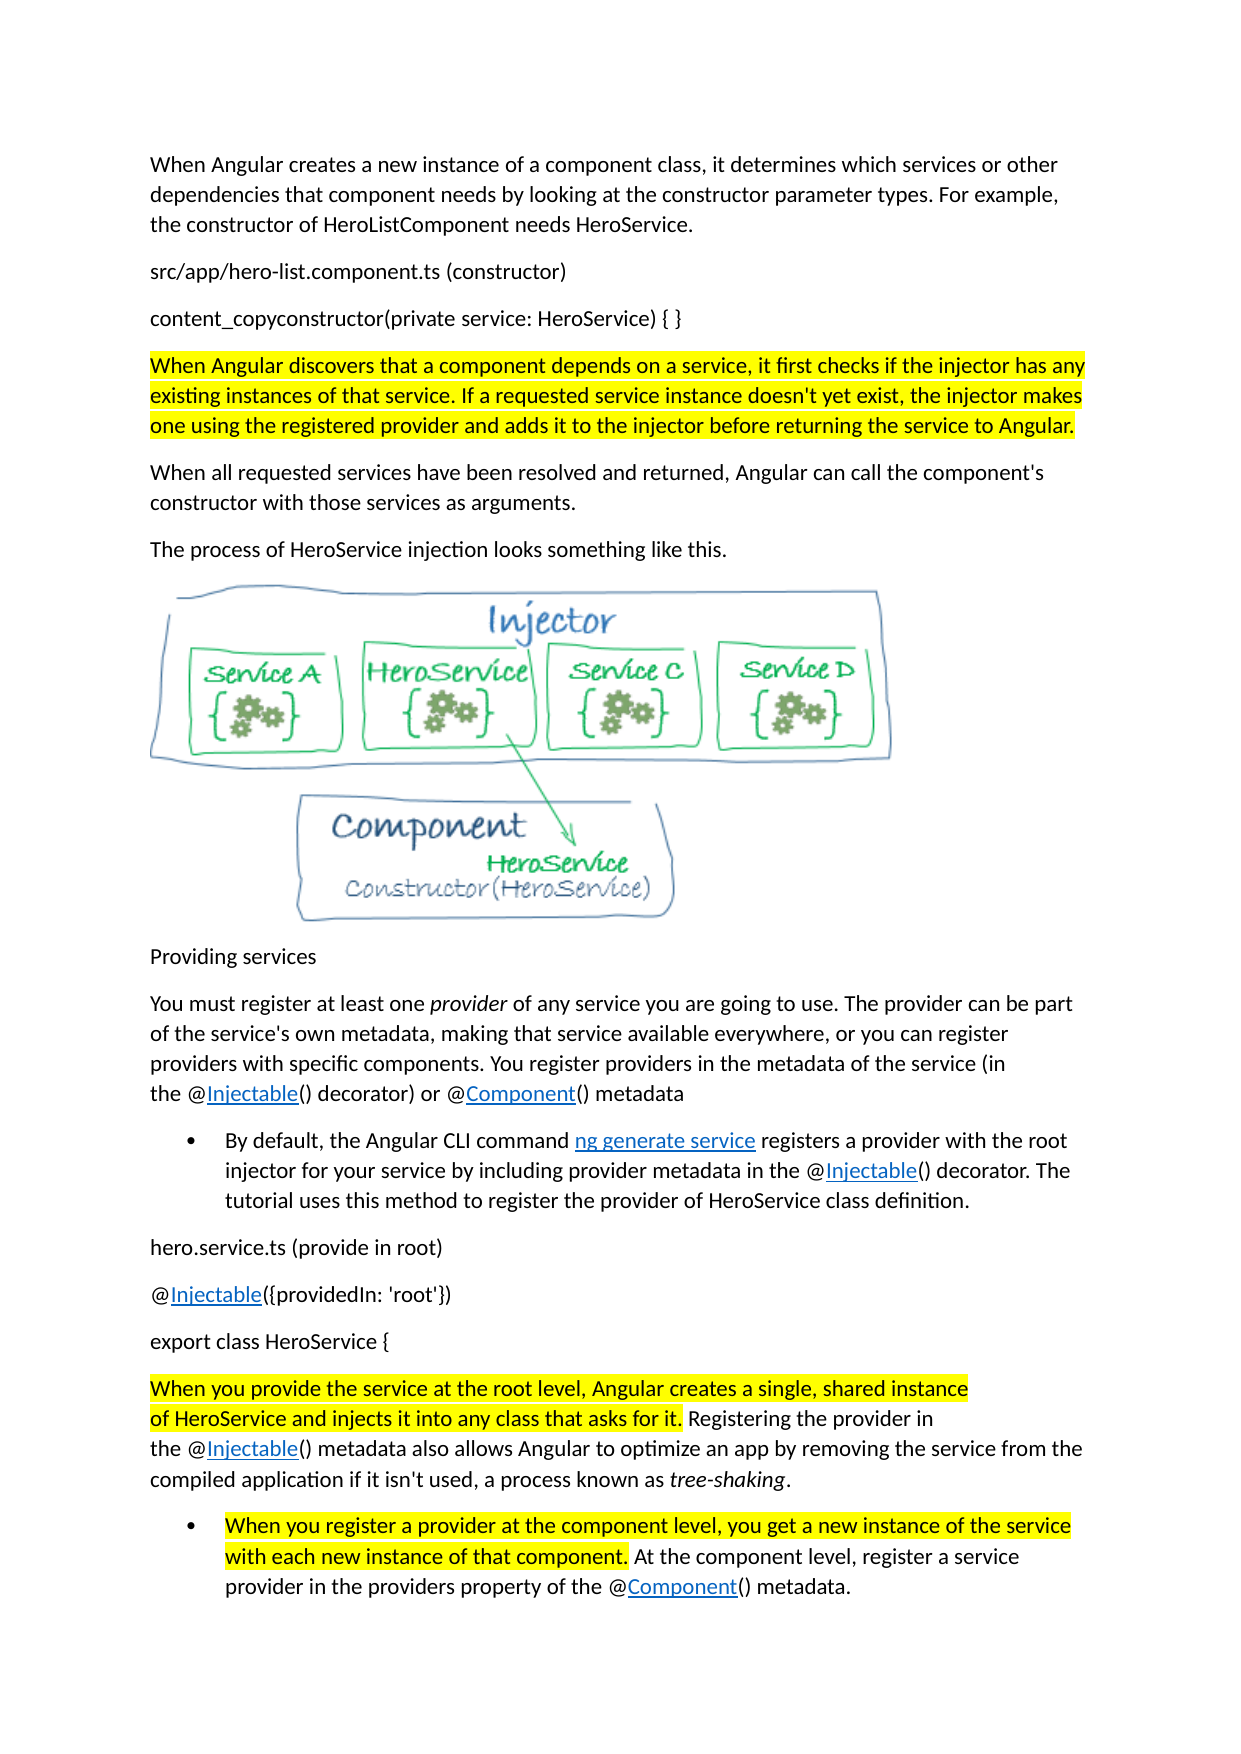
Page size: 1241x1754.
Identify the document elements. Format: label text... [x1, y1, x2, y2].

text export class HeroService { [150, 1327, 1090, 1355]
text The process of HeroService injection looks something like this. [150, 535, 1090, 563]
text @Injectable({providedIn: 'root'}) [150, 1280, 1090, 1308]
text When Angular discovers that a component depends on a service, it first checks if the injector has any existing instances of that service. If a requested service instance doesn't yet exist, the injector makes one using the registered provider and adds it to the injector before returning the service to Angular. [150, 351, 1090, 439]
text src/app/hero-list.component.ts (constructor) [150, 257, 1090, 285]
text content_copyconstructor(private service: HeroService) { } [150, 304, 1090, 332]
text You must register at least one provider of any service you are going to use. The provider can be part of the service's own metadata, making that service available everywhere, or you can register providers with specific components. You register providers in the metadata of the service (in the @Injectable() decorator) or @Component() metadata [150, 989, 1090, 1107]
text hero.service.ts (provide in root) [150, 1233, 1090, 1261]
text When you provide the service at the root level, Angular creates a single, shared instance of HeroService and injects it into any class that asks for it. Registering the provider in the @Injectable() metadata also allows Angular to optimize an app by removing the service from the compiled application if it isn't used, a process known as tree-shaking. [150, 1374, 1090, 1493]
list By default, the Angular CLI command ng generate service registers a provider with the root injector for your service by including provider metadata in the @Injectable() decorator. The tutorial uses this method to register the provider of HeroService class definition. [187, 1126, 1090, 1214]
text Providing services [150, 942, 1090, 970]
picture [150, 582, 898, 923]
text When Angular creates a new instance of a component class, it determines which services or other dependencies that component needs by looking at the constructor parameter types. For example, the constructor of HeroListComponent needs HeroService. [150, 150, 1090, 238]
list When you register a provider at the component level, you get a new instance of the service with each new instance of that component. At the component level, register a service provider in the providers property of the @Component() metadata. [187, 1512, 1090, 1600]
text When all requested services have been resolved and returned, Angular can call the component's constructor with those services as arguments. [150, 458, 1090, 517]
